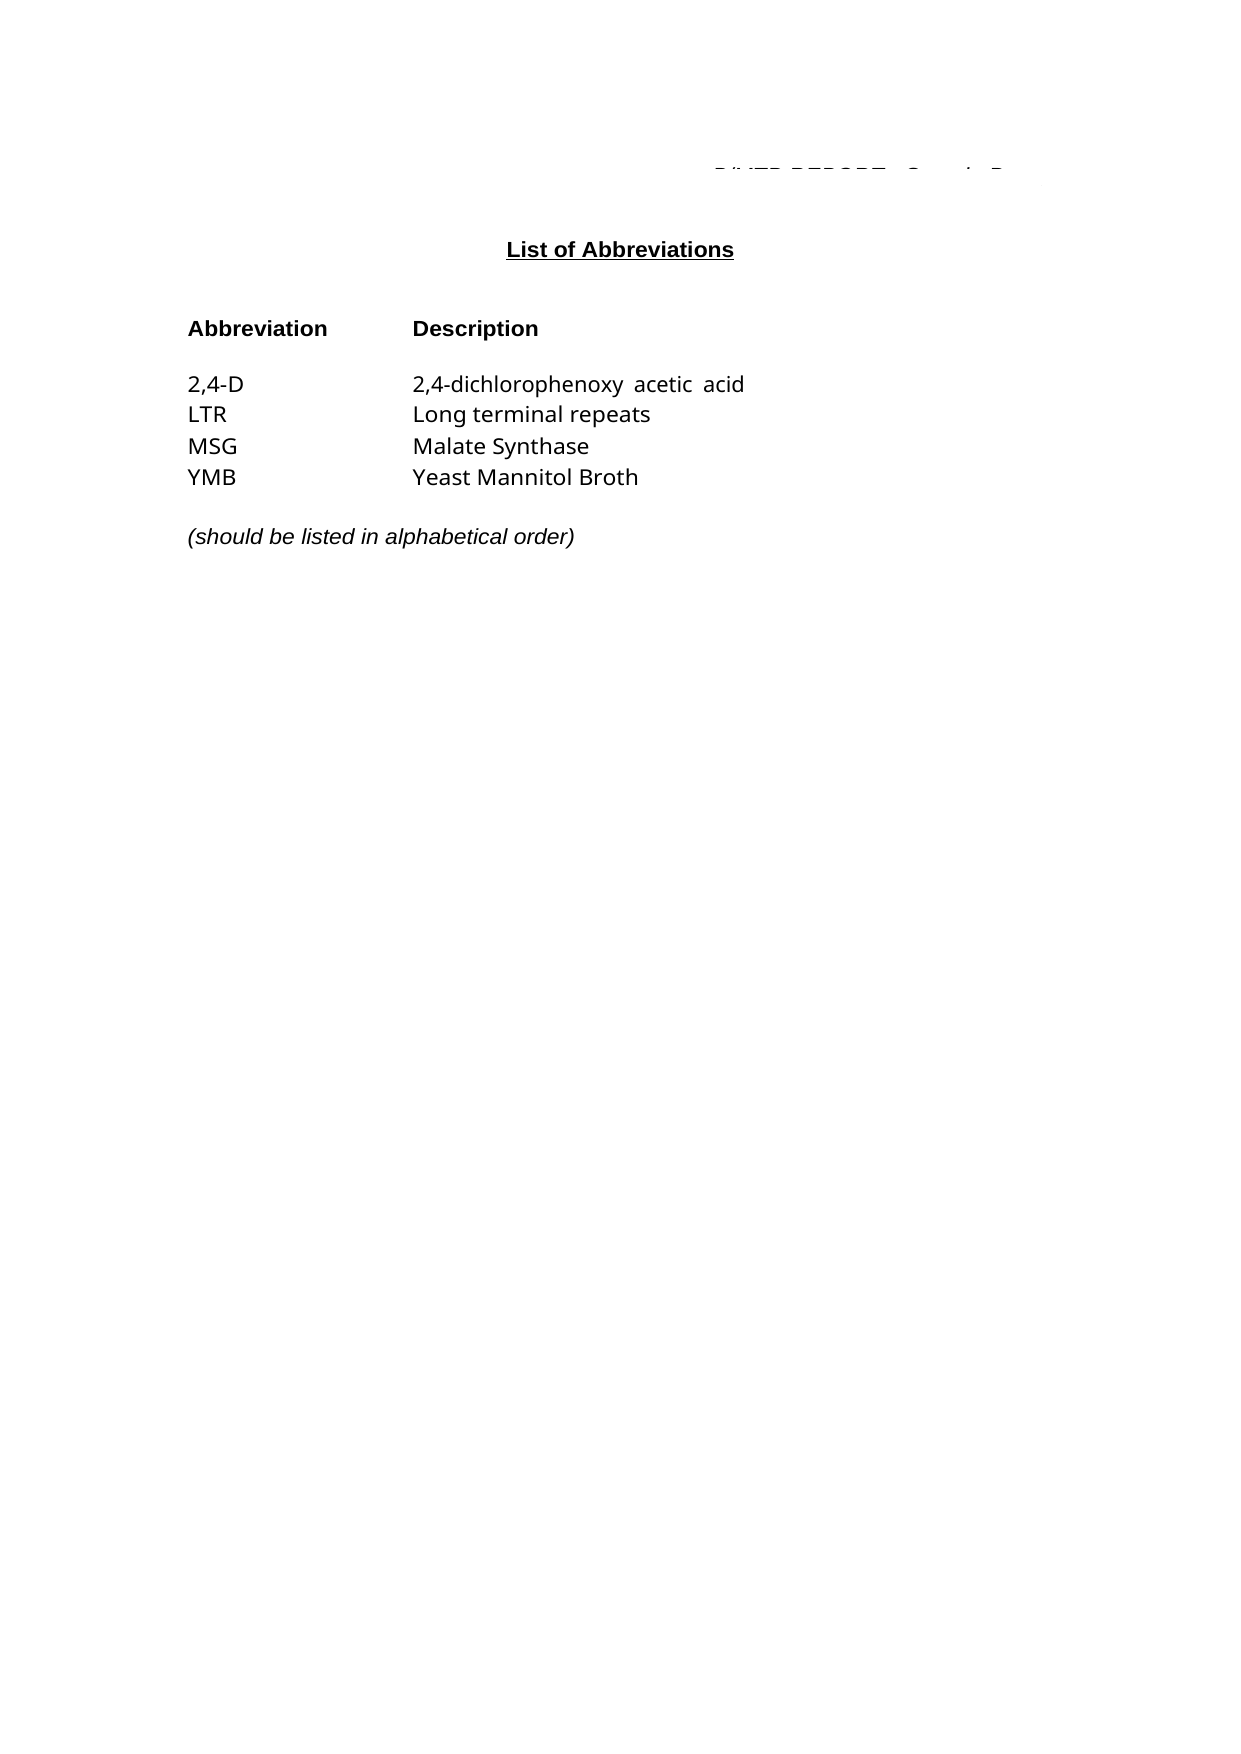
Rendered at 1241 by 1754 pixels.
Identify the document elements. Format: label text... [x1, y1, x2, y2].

text MSG Malate Synthase [187, 431, 1157, 460]
subtitle List of Abbreviations [237, 237, 1004, 262]
text Abbreviation Description [187, 316, 1157, 341]
text 2,4-D 2,4-dichlorophenoxy acetic acid [187, 369, 1157, 399]
text (should be listed in alphabetical order) [187, 524, 1157, 549]
text YMB Yeast Mannitol Broth [187, 462, 1157, 492]
text LTR Long terminal repeats [187, 399, 1157, 429]
